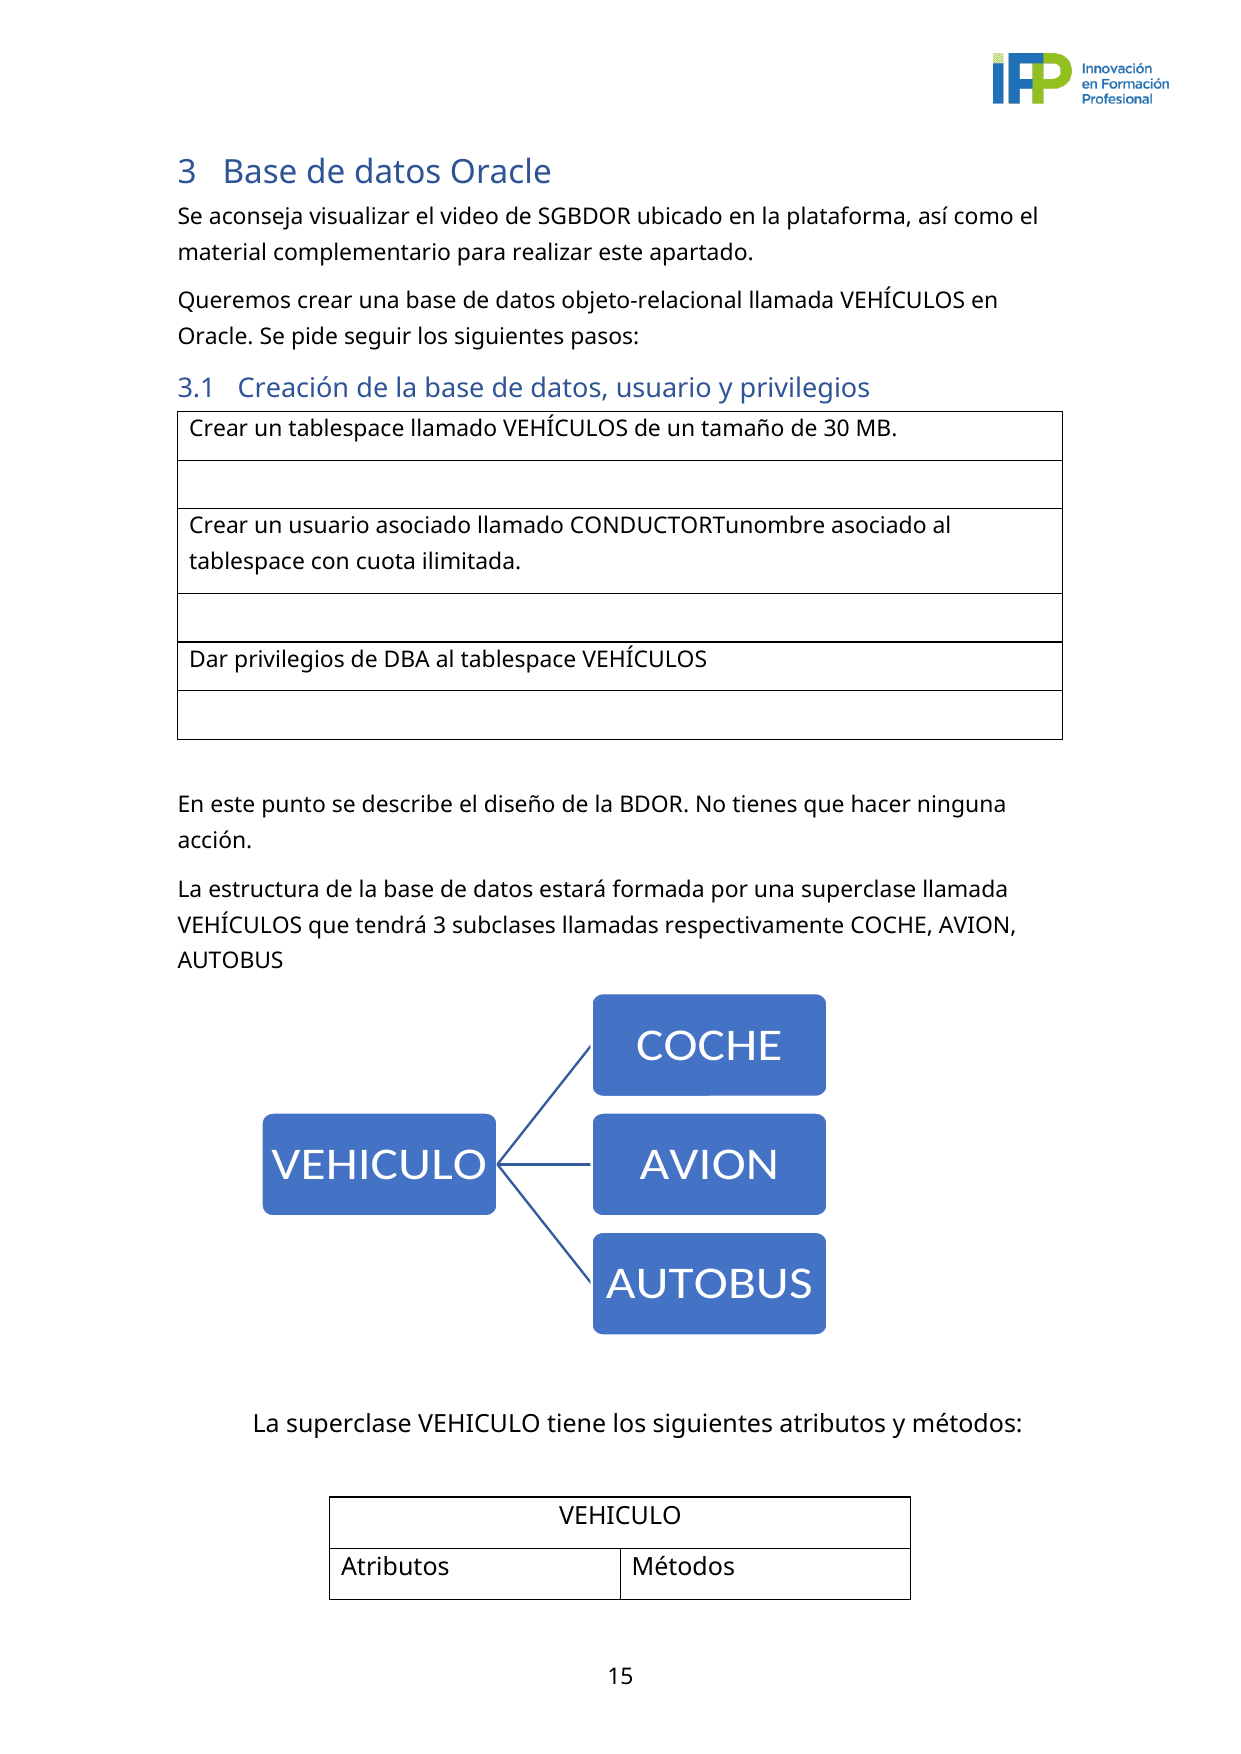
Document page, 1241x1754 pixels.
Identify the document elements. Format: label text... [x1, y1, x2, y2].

list La superclase VEHICULO tiene los siguientes atributos y métodos: [252, 1406, 1063, 1439]
text Queremos crear una base de datos objeto-relacional llamada VEHÍCULOS en Oracle. Se pide seguir los siguientes pasos: [177, 284, 1063, 351]
text Se aconseja visualizar el video de SGBDOR ubicado en la plataforma, así como el material complementario para realizar este apartado. [177, 200, 1063, 267]
subtitle Base de datos Oracle [177, 148, 1063, 193]
table_cell Crear un usuario asociado llamado CONDUCTORTunombre asociado al tablespace con cuota ilimitada. [178, 509, 1062, 593]
table_header Crear un tablespace llamado VEHÍCULOS de un tamaño de 30 MB. [178, 412, 1062, 459]
table_cell [178, 461, 1062, 508]
picture [990, 53, 1172, 104]
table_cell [330, 1549, 620, 1599]
subtitle Creación de la base de datos, usuario y privilegios [177, 368, 1063, 405]
text En este punto se describe el diseño de la BDOR. No tienes que hacer ninguna acción. [177, 788, 1063, 855]
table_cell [621, 1549, 910, 1599]
text La estructura de la base de datos estará formada por una superclase llamada VEHÍCULOS que tendrá 3 subclases llamadas respectivamente COCHE, AVION, AUTOBUS [177, 873, 1063, 976]
table_cell [178, 691, 1062, 739]
table_cell Dar privilegios de DBA al tablespace VEHÍCULOS [178, 643, 1062, 690]
table_cell [178, 594, 1062, 641]
table_header VEHICULO [330, 1498, 910, 1548]
